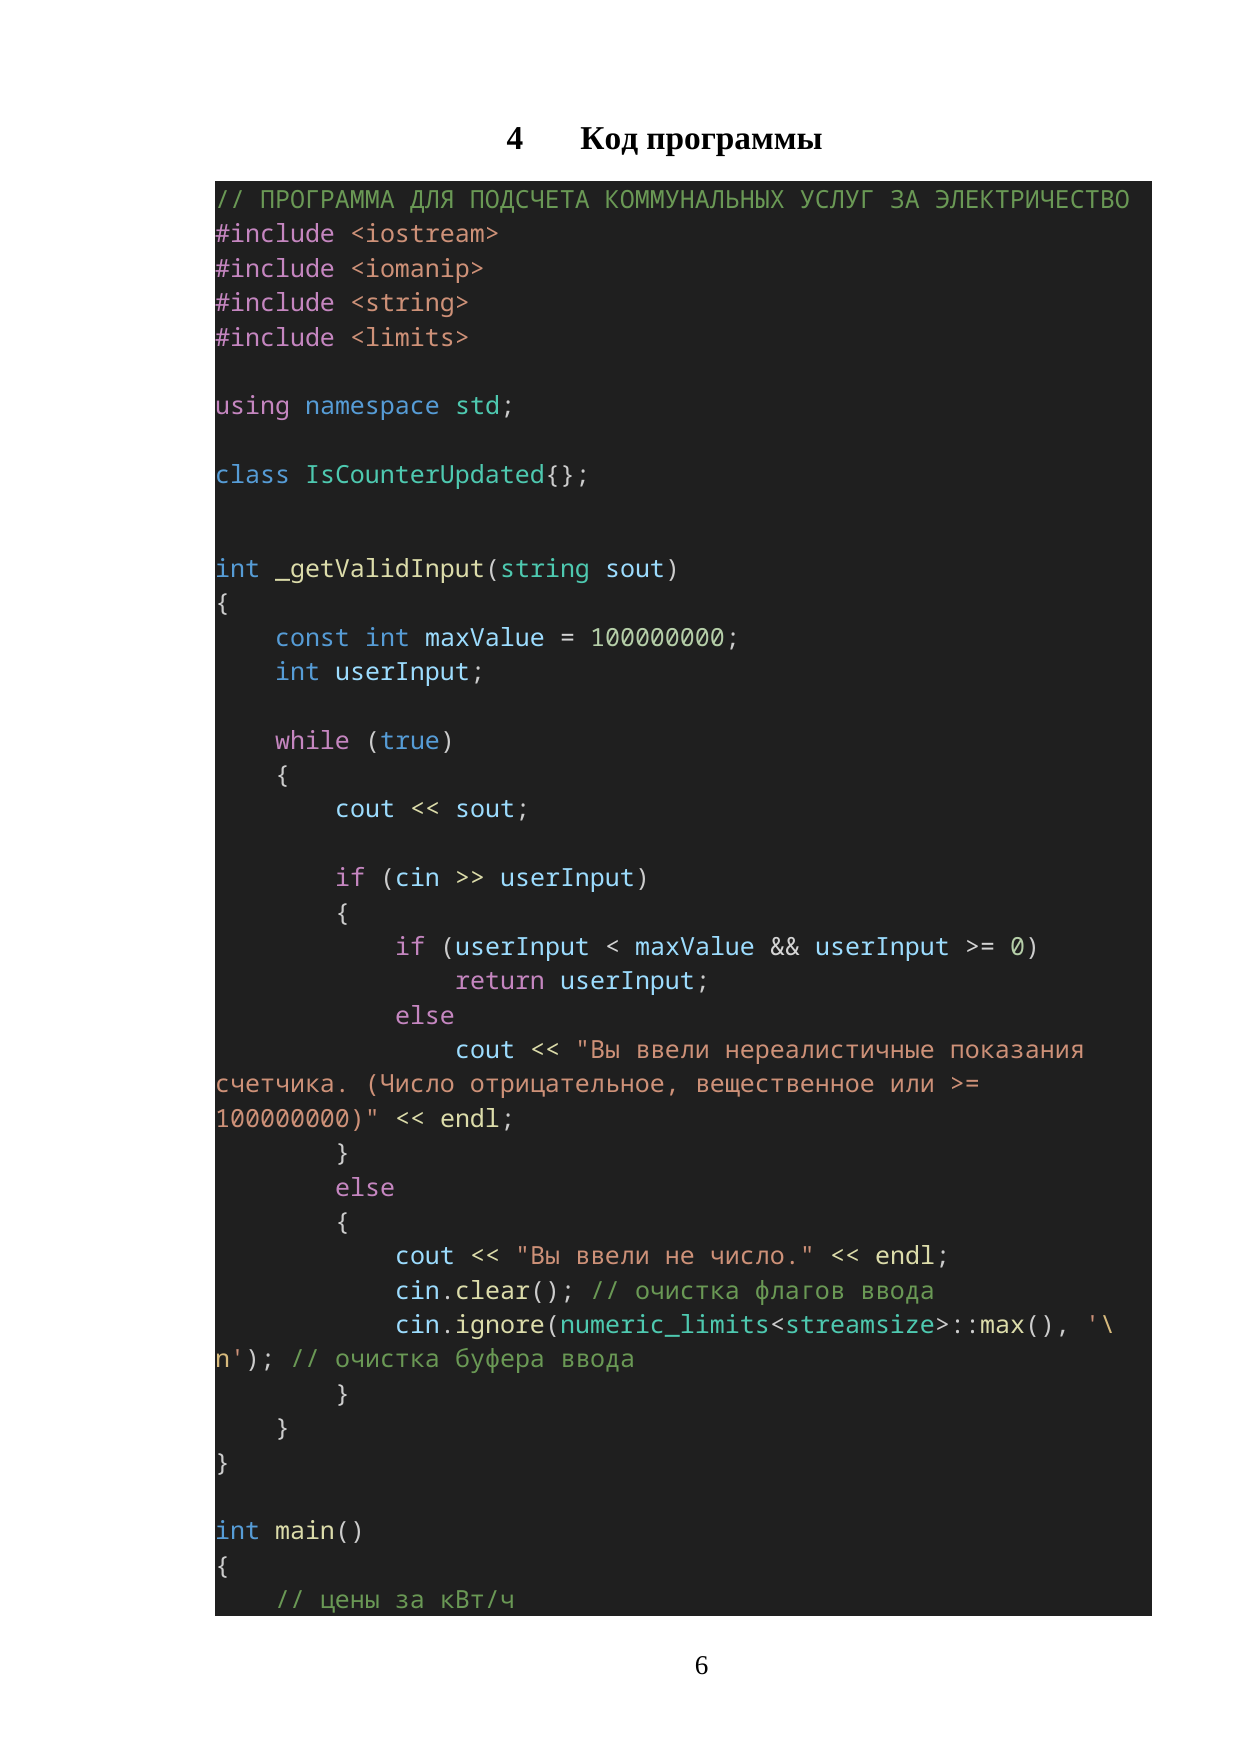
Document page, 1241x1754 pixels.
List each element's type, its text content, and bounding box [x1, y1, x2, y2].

text while (true) [215, 722, 1152, 756]
text { [215, 894, 1152, 928]
text { [215, 1203, 1152, 1238]
text } [215, 1409, 1152, 1444]
text { [215, 1547, 1152, 1581]
text #include <iomanip> [215, 250, 1152, 284]
text class IsCounterUpdated{}; [215, 456, 1152, 491]
text const int maxValue = 100000000; [215, 619, 1152, 653]
text // цены за кВт/ч [215, 1581, 1152, 1616]
text #include <iostream> [215, 216, 1152, 250]
text } [215, 1375, 1152, 1409]
text int main() [215, 1513, 1152, 1547]
text // ПРОГРАММА ДЛЯ ПОДСЧЕТА КОММУНАЛЬНЫХ УСЛУГ ЗА ЭЛЕКТРИЧЕСТВО [215, 181, 1152, 216]
text cout << sout; [215, 791, 1152, 825]
text return userInput; [215, 963, 1152, 997]
text #include <string> [215, 284, 1152, 319]
text if (userInput < maxValue && userInput >= 0) [215, 928, 1152, 963]
subtitle Код программы [177, 118, 1152, 156]
text using namespace std; [215, 388, 1152, 422]
text cout << "Вы ввели нереалистичные показания счетчика. (Число отрицательное, вещественное или >= 100000000)" << endl; [215, 1031, 1152, 1134]
text if (cin >> userInput) [215, 859, 1152, 894]
text { [215, 584, 1152, 619]
text else [215, 1169, 1152, 1203]
text else [215, 997, 1152, 1031]
text { [215, 756, 1152, 791]
text int userInput; [215, 653, 1152, 688]
text int _getValidInput(string sout) [215, 550, 1152, 584]
text #include <limits> [215, 319, 1152, 353]
text cout << "Вы ввели не число." << endl; [215, 1238, 1152, 1272]
text } [215, 1444, 1152, 1478]
text cin.ignore(numeric_limits<streamsize>::max(), '\n'); // очистка буфера ввода [215, 1306, 1152, 1375]
text } [215, 1134, 1152, 1169]
text cin.clear(); // очистка флагов ввода [215, 1272, 1152, 1306]
